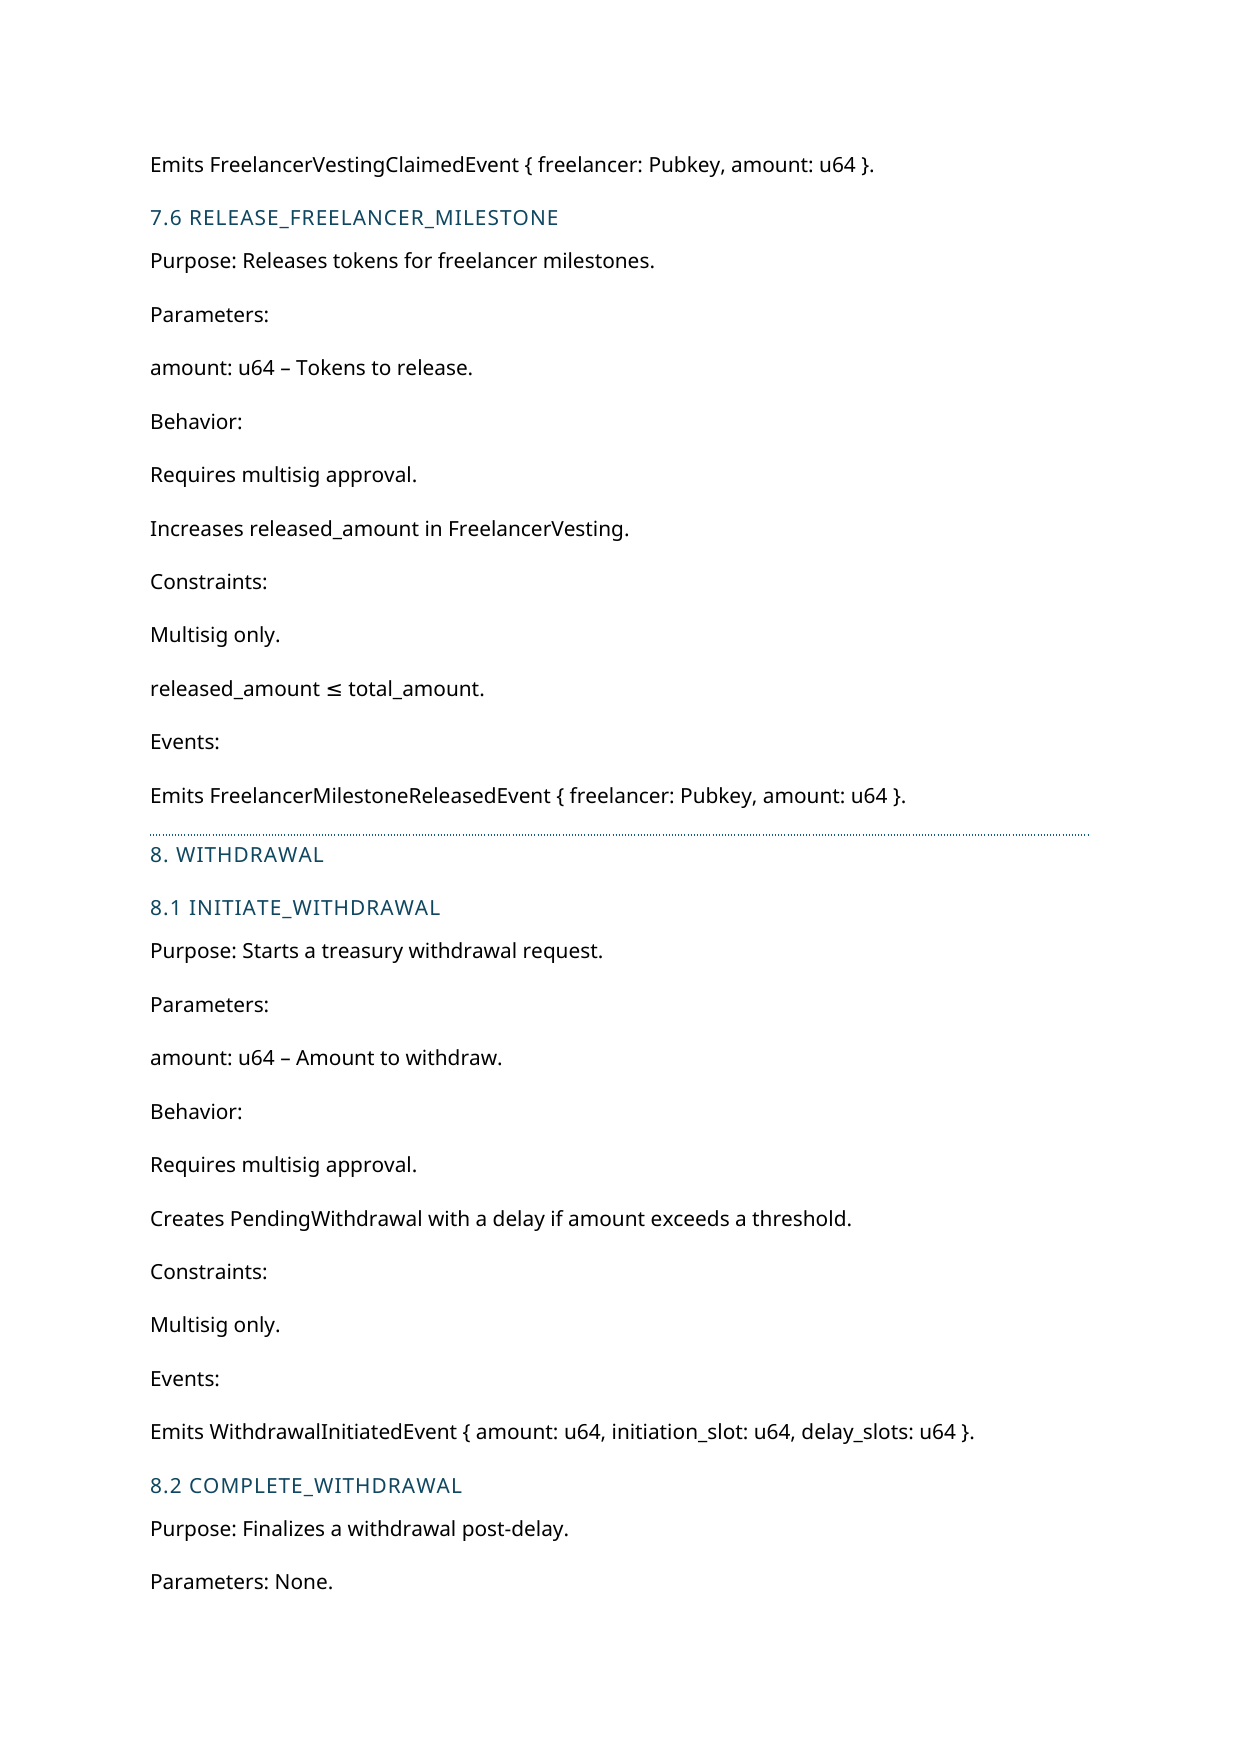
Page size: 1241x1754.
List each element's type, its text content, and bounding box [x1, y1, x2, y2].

subtitle 7.6 release_freelancer_milestone [150, 203, 1090, 232]
text Emits WithdrawalInitiatedEvent { amount: u64, initiation_slot: u64, delay_slots: u64 }. [150, 1417, 1090, 1446]
text Creates PendingWithdrawal with a delay if amount exceeds a threshold. [150, 1204, 1090, 1232]
text Events: [150, 727, 1090, 756]
text Parameters: None. [150, 1567, 1090, 1596]
text Purpose: Finalizes a withdrawal post-delay. [150, 1514, 1090, 1542]
subtitle 8. Withdrawal [150, 834, 1090, 868]
text Behavior: [150, 1097, 1090, 1125]
text amount: u64 – Amount to withdraw. [150, 1043, 1090, 1072]
text Requires multisig approval. [150, 1150, 1090, 1179]
subtitle 8.1 initiate_withdrawal [150, 893, 1090, 922]
text Parameters: [150, 300, 1090, 328]
text Constraints: [150, 1257, 1090, 1286]
subtitle 8.2 complete_withdrawal [150, 1471, 1090, 1499]
text amount: u64 – Tokens to release. [150, 353, 1090, 382]
text Purpose: Starts a treasury withdrawal request. [150, 936, 1090, 965]
text Increases released_amount in FreelancerVesting. [150, 514, 1090, 542]
text Behavior: [150, 407, 1090, 435]
text Emits FreelancerMilestoneReleasedEvent { freelancer: Pubkey, amount: u64 }. [150, 781, 1090, 809]
text Emits FreelancerVestingClaimedEvent { freelancer: Pubkey, amount: u64 }. [150, 150, 1090, 178]
text Multisig only. [150, 621, 1090, 649]
text Purpose: Releases tokens for freelancer milestones. [150, 246, 1090, 275]
text Multisig only. [150, 1311, 1090, 1339]
text released_amount ≤ total_amount. [150, 674, 1090, 702]
text Requires multisig approval. [150, 460, 1090, 489]
text Constraints: [150, 567, 1090, 596]
text Events: [150, 1364, 1090, 1392]
text Parameters: [150, 990, 1090, 1018]
